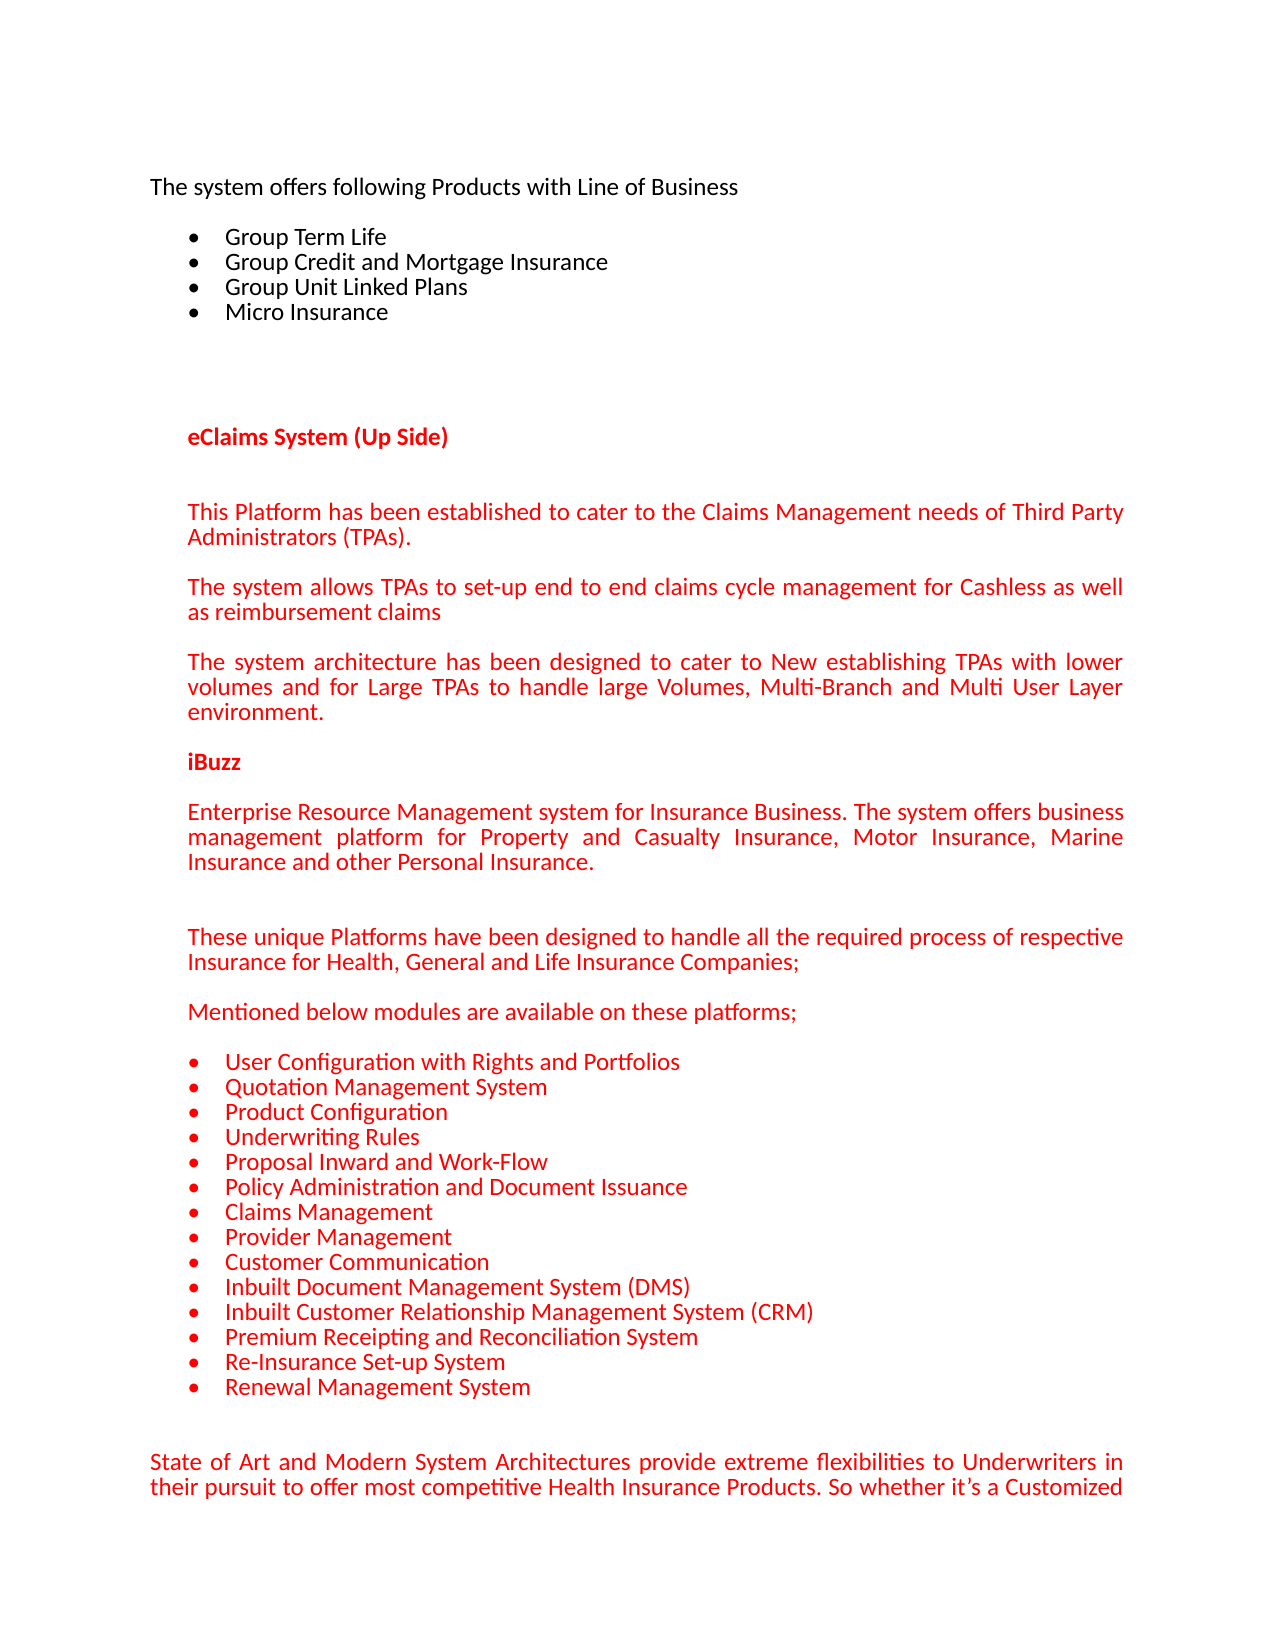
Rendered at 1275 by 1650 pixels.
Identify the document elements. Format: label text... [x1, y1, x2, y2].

list Group Term Life [187, 225, 1125, 250]
text This Platform has been established to cater to the Claims Management needs of Third Party Administrators (TPAs). [187, 500, 1125, 550]
list Renewal Management System [187, 1375, 1125, 1400]
list Group Unit Linked Plans [187, 275, 1125, 300]
text The system offers following Products with Line of Business [150, 175, 1125, 200]
text eClaims System (Up Side) [187, 425, 1125, 450]
list User Configuration with Rights and Portfolios [187, 1050, 1125, 1075]
text These unique Platforms have been designed to handle all the required process of respective Insurance for Health, General and Life Insurance Companies; [187, 925, 1125, 975]
list Premium Receipting and Reconciliation System [187, 1325, 1125, 1350]
list Underwriting Rules [187, 1125, 1125, 1150]
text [150, 1450, 1125, 1500]
list Quotation Management System [187, 1075, 1125, 1100]
text Enterprise Resource Management system for Insurance Business. The system offers business management platform for Property and Casualty Insurance, Motor Insurance, Marine Insurance and other Personal Insurance. [187, 800, 1125, 875]
list Policy Administration and Document Issuance [187, 1175, 1125, 1200]
list Micro Insurance [187, 300, 1125, 325]
text iBuzz [187, 750, 1125, 775]
list Re-Insurance Set-up System [187, 1350, 1125, 1375]
list Proposal Inward and Work-Flow [187, 1150, 1125, 1175]
text The system allows TPAs to set-up end to end claims cycle management for Cashless as well as reimbursement claims [187, 575, 1125, 625]
list Group Credit and Mortgage Insurance [187, 250, 1125, 275]
list Provider Management [187, 1225, 1125, 1250]
list Inbuilt Document Management System (DMS) [187, 1275, 1125, 1300]
list Customer Communication [187, 1250, 1125, 1275]
list Product Configuration [187, 1100, 1125, 1125]
text The system architecture has been designed to cater to New establishing TPAs with lower volumes and for Large TPAs to handle large Volumes, Multi-Branch and Multi User Layer environment. [187, 650, 1125, 725]
list Inbuilt Customer Relationship Management System (CRM) [187, 1300, 1125, 1325]
list Claims Management [187, 1200, 1125, 1225]
text Mentioned below modules are available on these platforms; [187, 1000, 1125, 1025]
